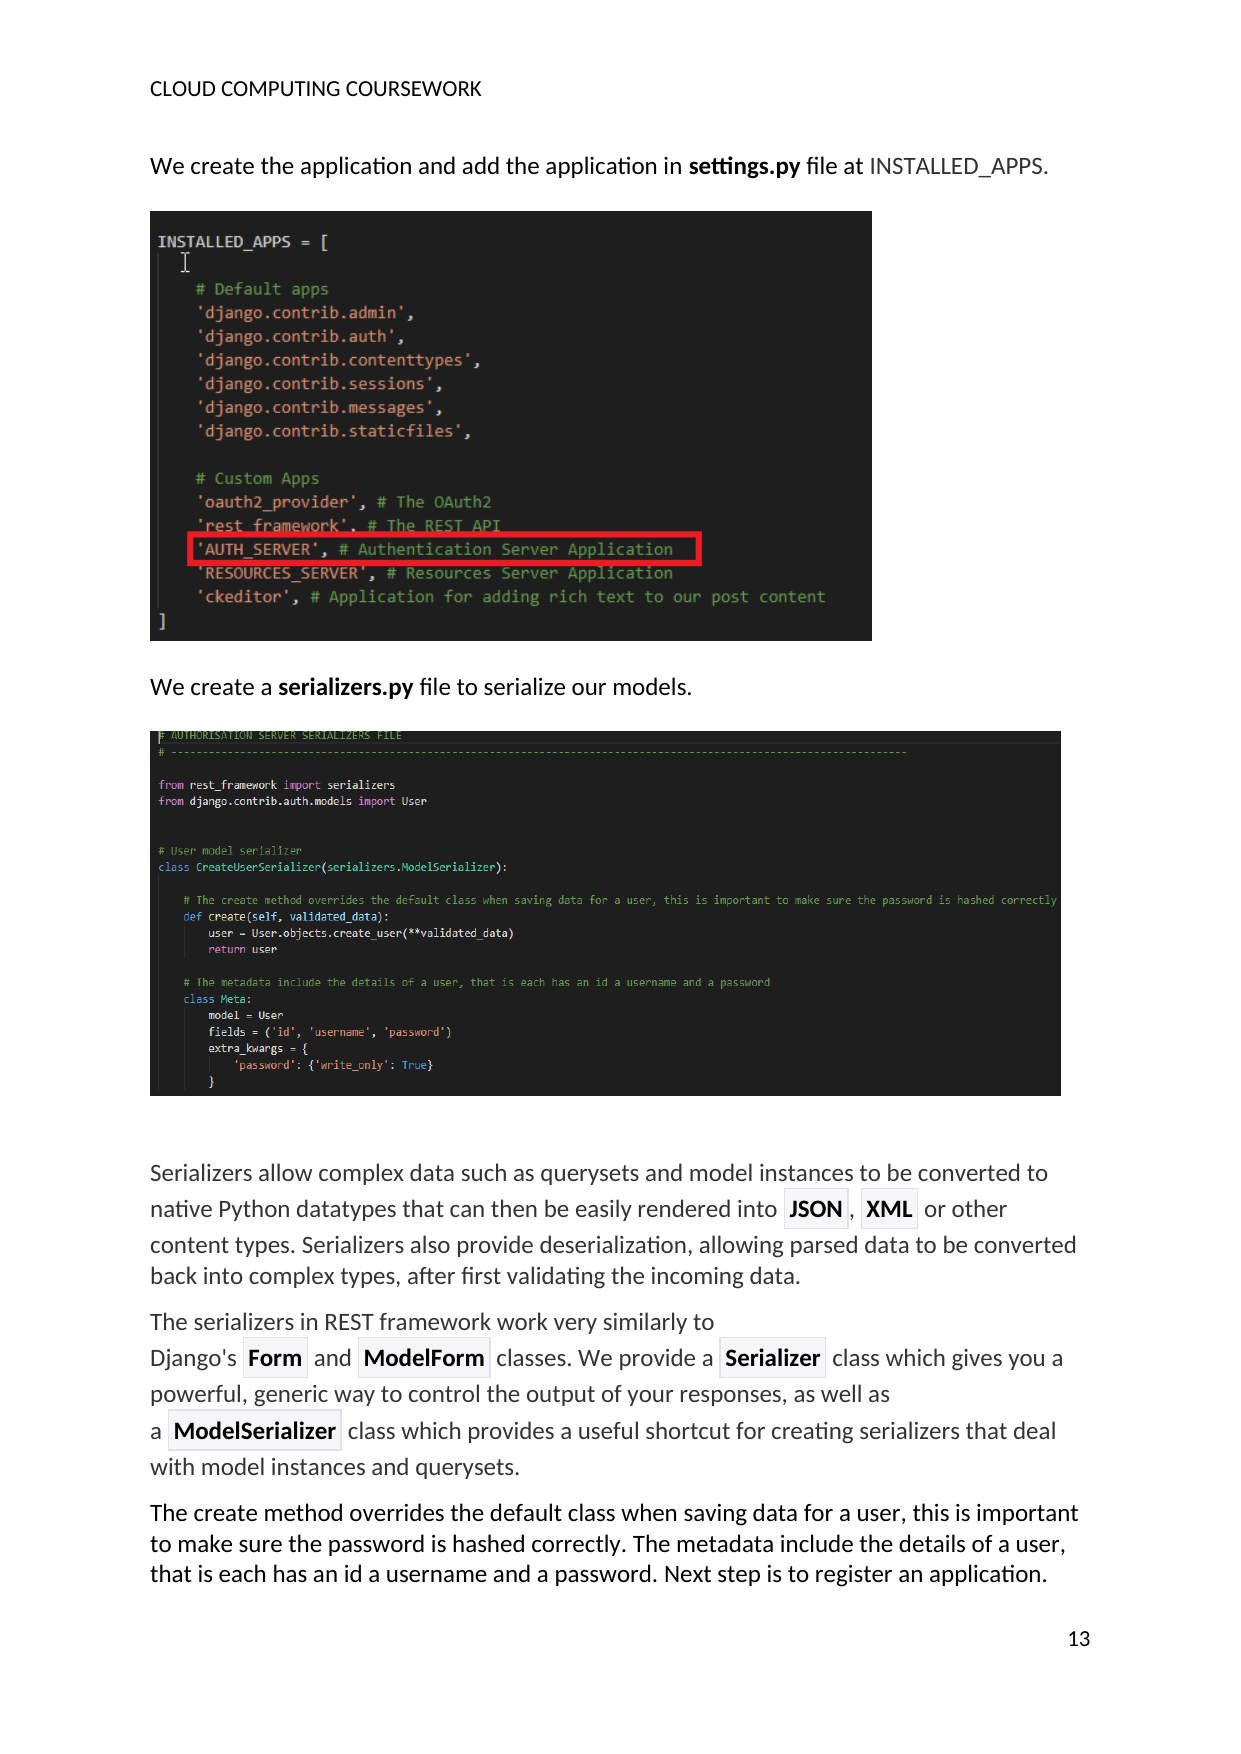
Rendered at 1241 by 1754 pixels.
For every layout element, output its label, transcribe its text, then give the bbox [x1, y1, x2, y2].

text We create the application and add the application in settings.py file at INSTALLED_APPS. [150, 150, 1090, 181]
text Serializers allow complex data such as querysets and model instances to be converted to native Python datatypes that can then be easily rendered into JSON, XML or other content types. Serializers also provide deserialization, allowing parsed data to be converted back into complex types, after first validating the incoming data. [150, 1157, 1090, 1290]
text The create method overrides the default class when saving data for a user, this is important to make sure the password is hashed correctly. The metadata include the details of a user, that is each has an id a username and a password. Next step is to register an application. [150, 1497, 1090, 1589]
text The serializers in REST framework work very similarly to Django's Form and ModelForm classes. We provide a Serializer class which gives you a powerful, generic way to control the output of your responses, as well as a ModelSerializer class which provides a useful shortcut for creating serializers that deal with model instances and querysets. [150, 1306, 1090, 1482]
picture [150, 211, 872, 641]
text We create a serializers.py file to serialize our models. [150, 671, 1090, 701]
picture [150, 731, 1061, 1096]
